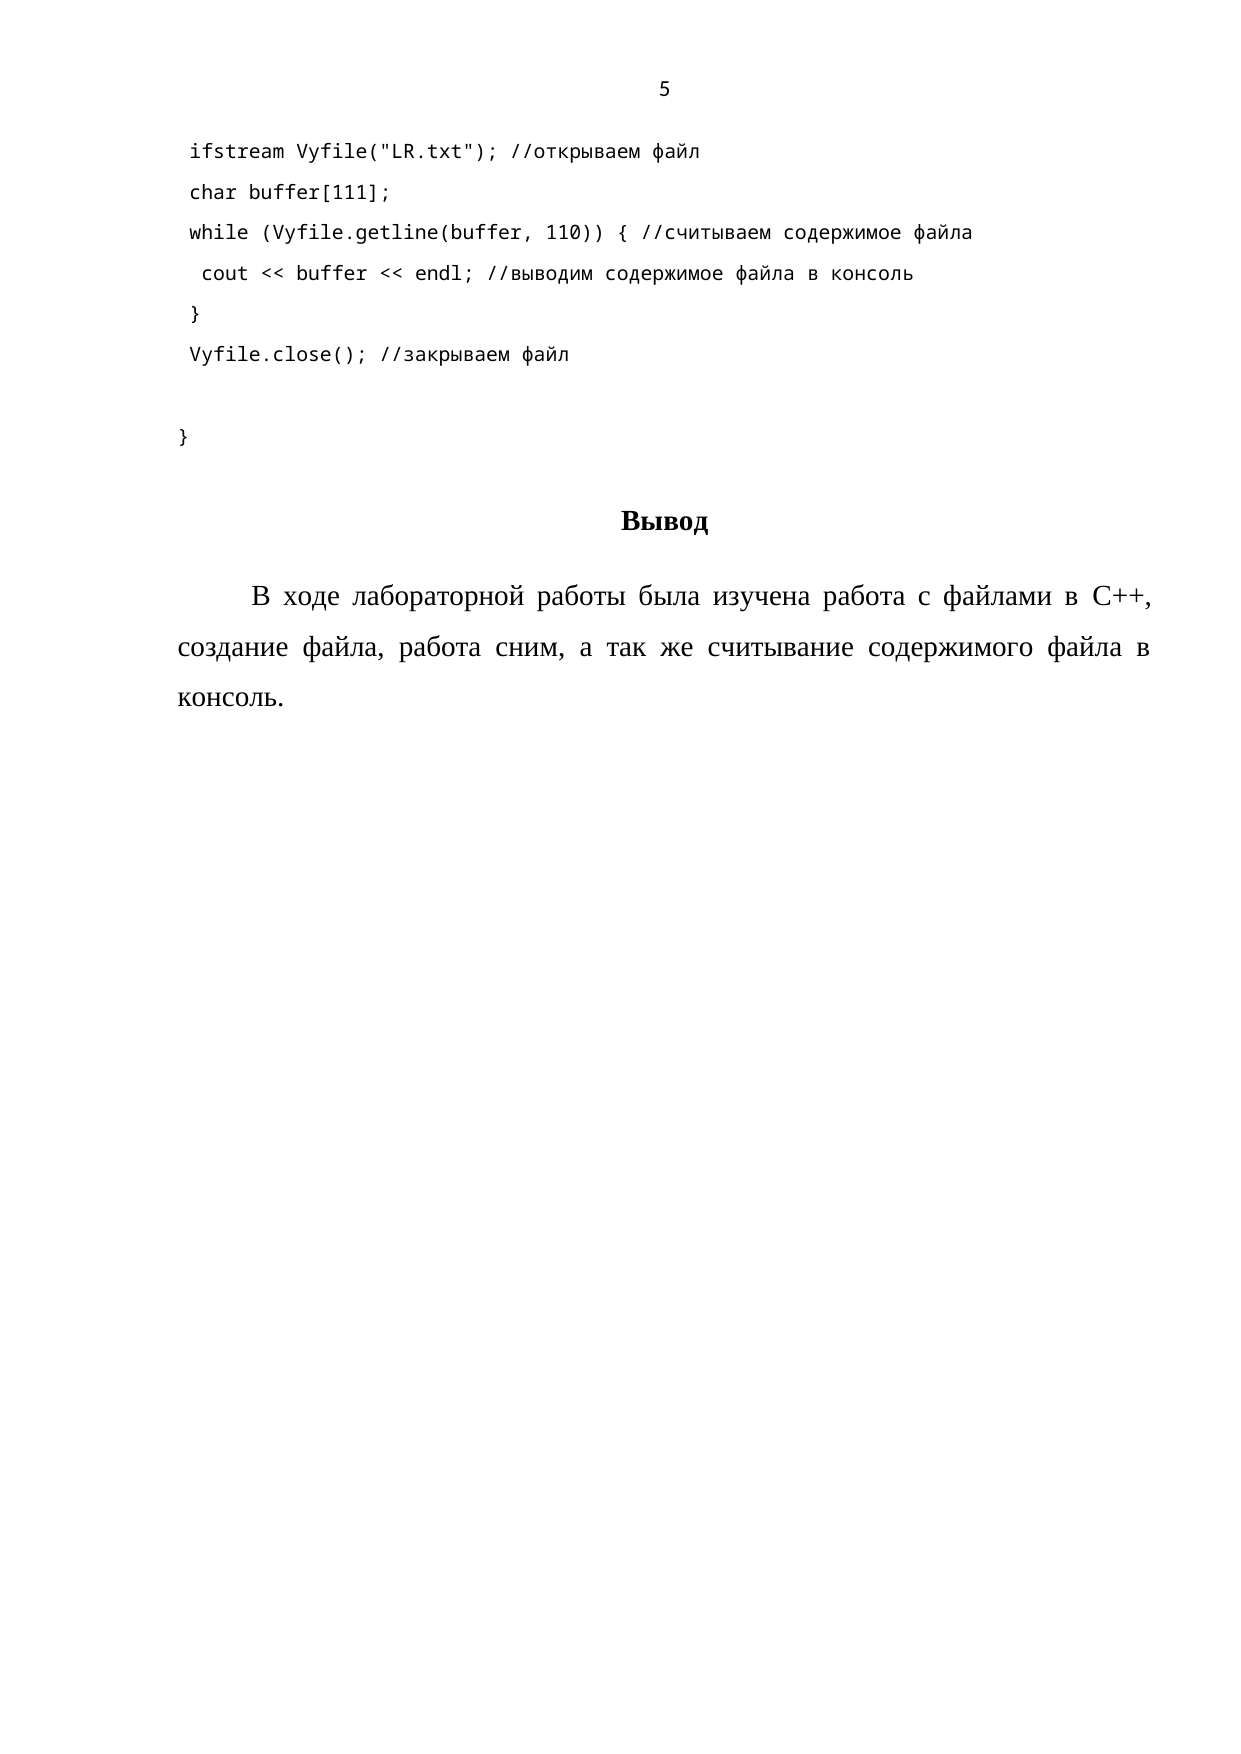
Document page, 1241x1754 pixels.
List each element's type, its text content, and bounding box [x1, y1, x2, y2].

text ifstream Vyfile("LR.txt"); //открываем файл [177, 138, 1152, 165]
text В ходе лабораторной работы была изучена работа с файлами в C++, создание файла, работа сним, а так же считывание содержимого файла в консоль. [177, 578, 1152, 713]
text } [177, 299, 1152, 326]
text char buffer[111]; [177, 178, 1152, 205]
text } [177, 422, 1152, 449]
text while (Vyfile.getline(buffer, 110)) { //считываем содержимое файла [177, 219, 1152, 246]
text Vyfile.close(); //закрываем файл [177, 340, 1152, 367]
text cout << buffer << endl; //выводим содержимое файла в консоль [177, 259, 1152, 286]
text Вывод [177, 503, 1152, 537]
